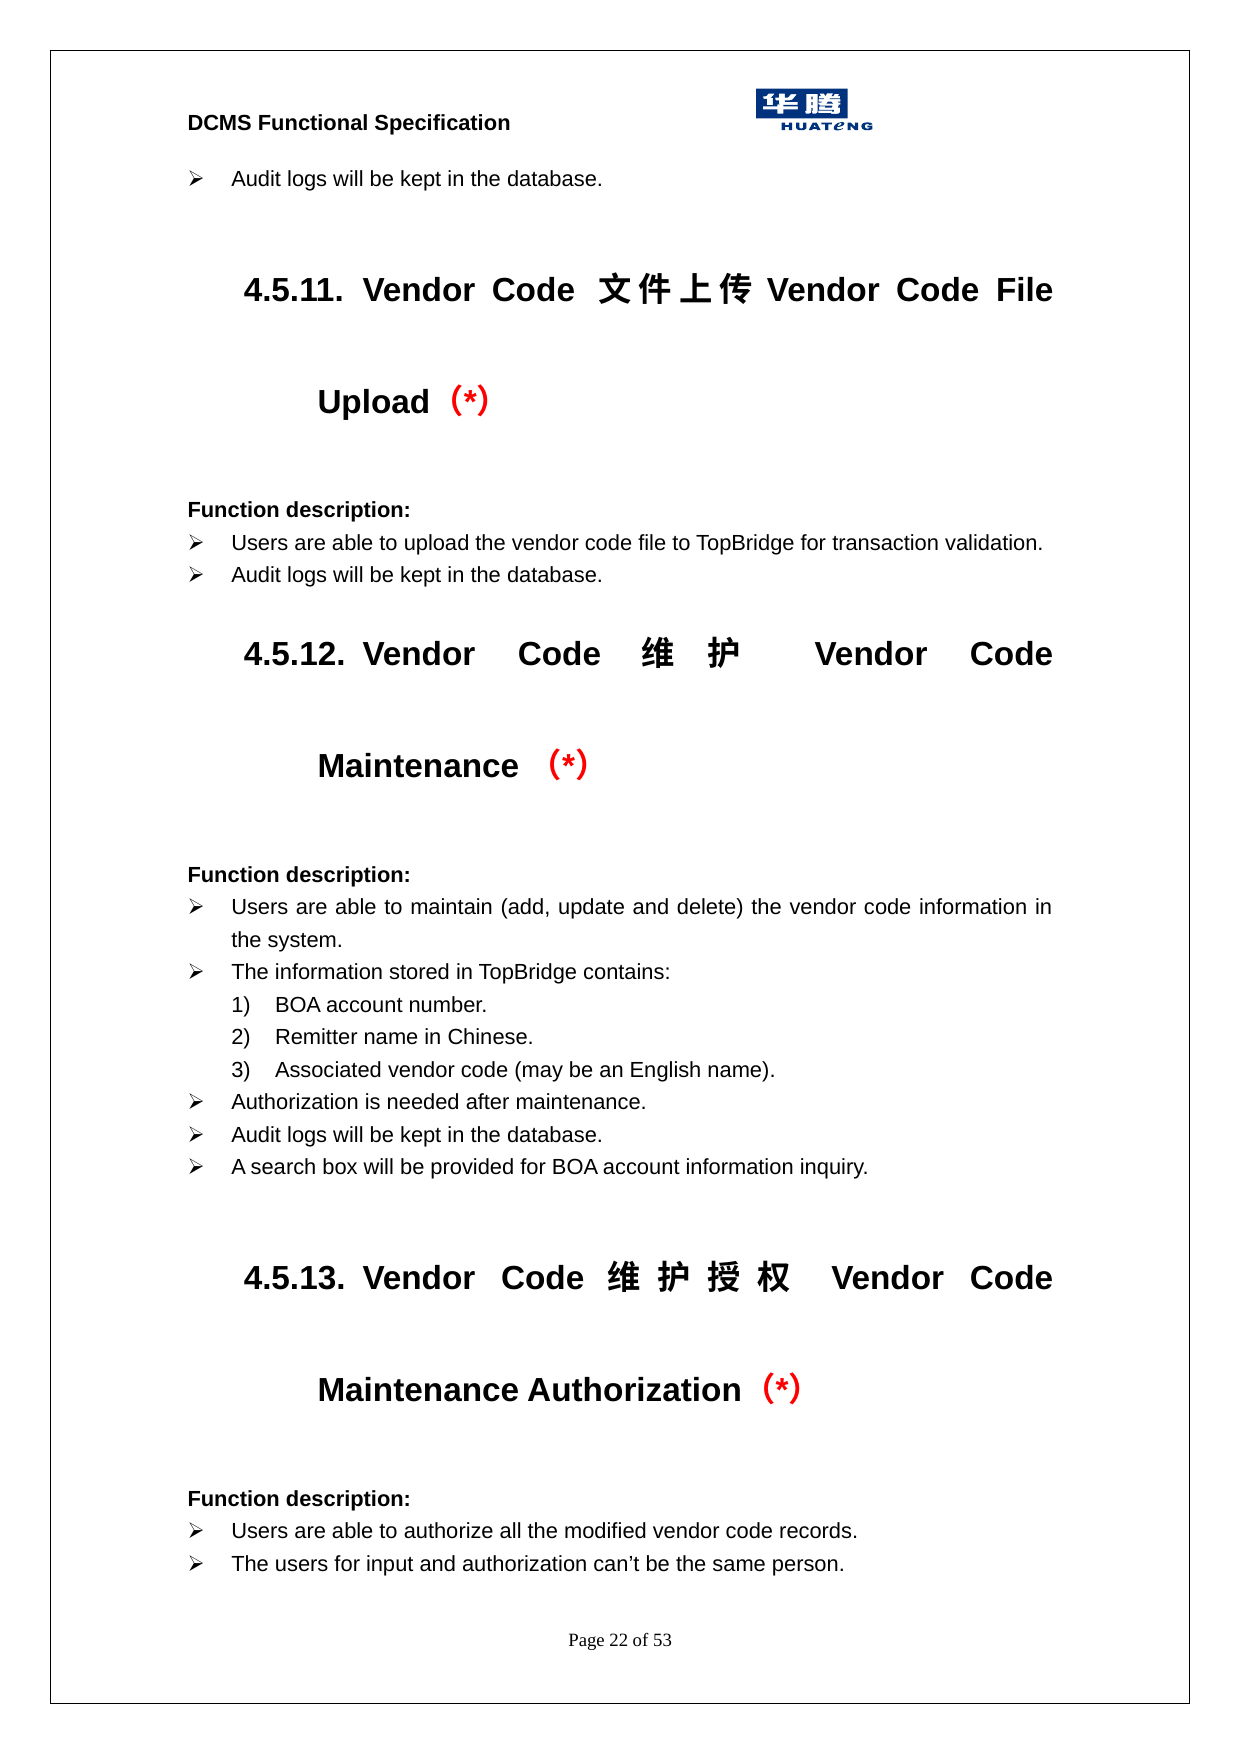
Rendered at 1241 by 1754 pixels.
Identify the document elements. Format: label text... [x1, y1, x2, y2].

list Users are able to maintain (add, update and delete) the vendor code information in the system. [187, 890, 1053, 955]
list Authorization is needed after maintenance. [187, 1085, 1053, 1118]
text Function description: [187, 494, 1053, 526]
list The information stored in TopBridge contains: [187, 955, 1053, 988]
list BOA account number. [231, 988, 1053, 1020]
list The users for input and authorization can’t be the same person. [187, 1547, 1053, 1579]
list Audit logs will be kept in the database. [187, 559, 1053, 591]
subtitle Vendor Code维护授权 Vendor Code Maintenance Authorization（*） [243, 1242, 1053, 1420]
subtitle Vendor Code维护 Vendor Code Maintenance （*） [243, 618, 1053, 796]
list A search box will be provided for BOA account information inquiry. [187, 1150, 1053, 1183]
list Users are able to upload the vendor code file to TopBridge for transaction validation. [187, 526, 1053, 559]
list Associated vendor code (may be an English name). [231, 1053, 1053, 1085]
text Function description: [187, 1482, 1053, 1514]
text Function description: [187, 858, 1053, 890]
list Users are able to authorize all the modified vendor code records. [187, 1514, 1053, 1547]
list Audit logs will be kept in the database. [187, 162, 1053, 194]
subtitle Vendor Code 文件上传Vendor Code File Upload（*） [243, 254, 1053, 431]
list Remitter name in Chinese. [231, 1020, 1053, 1053]
list Audit logs will be kept in the database. [187, 1118, 1053, 1150]
